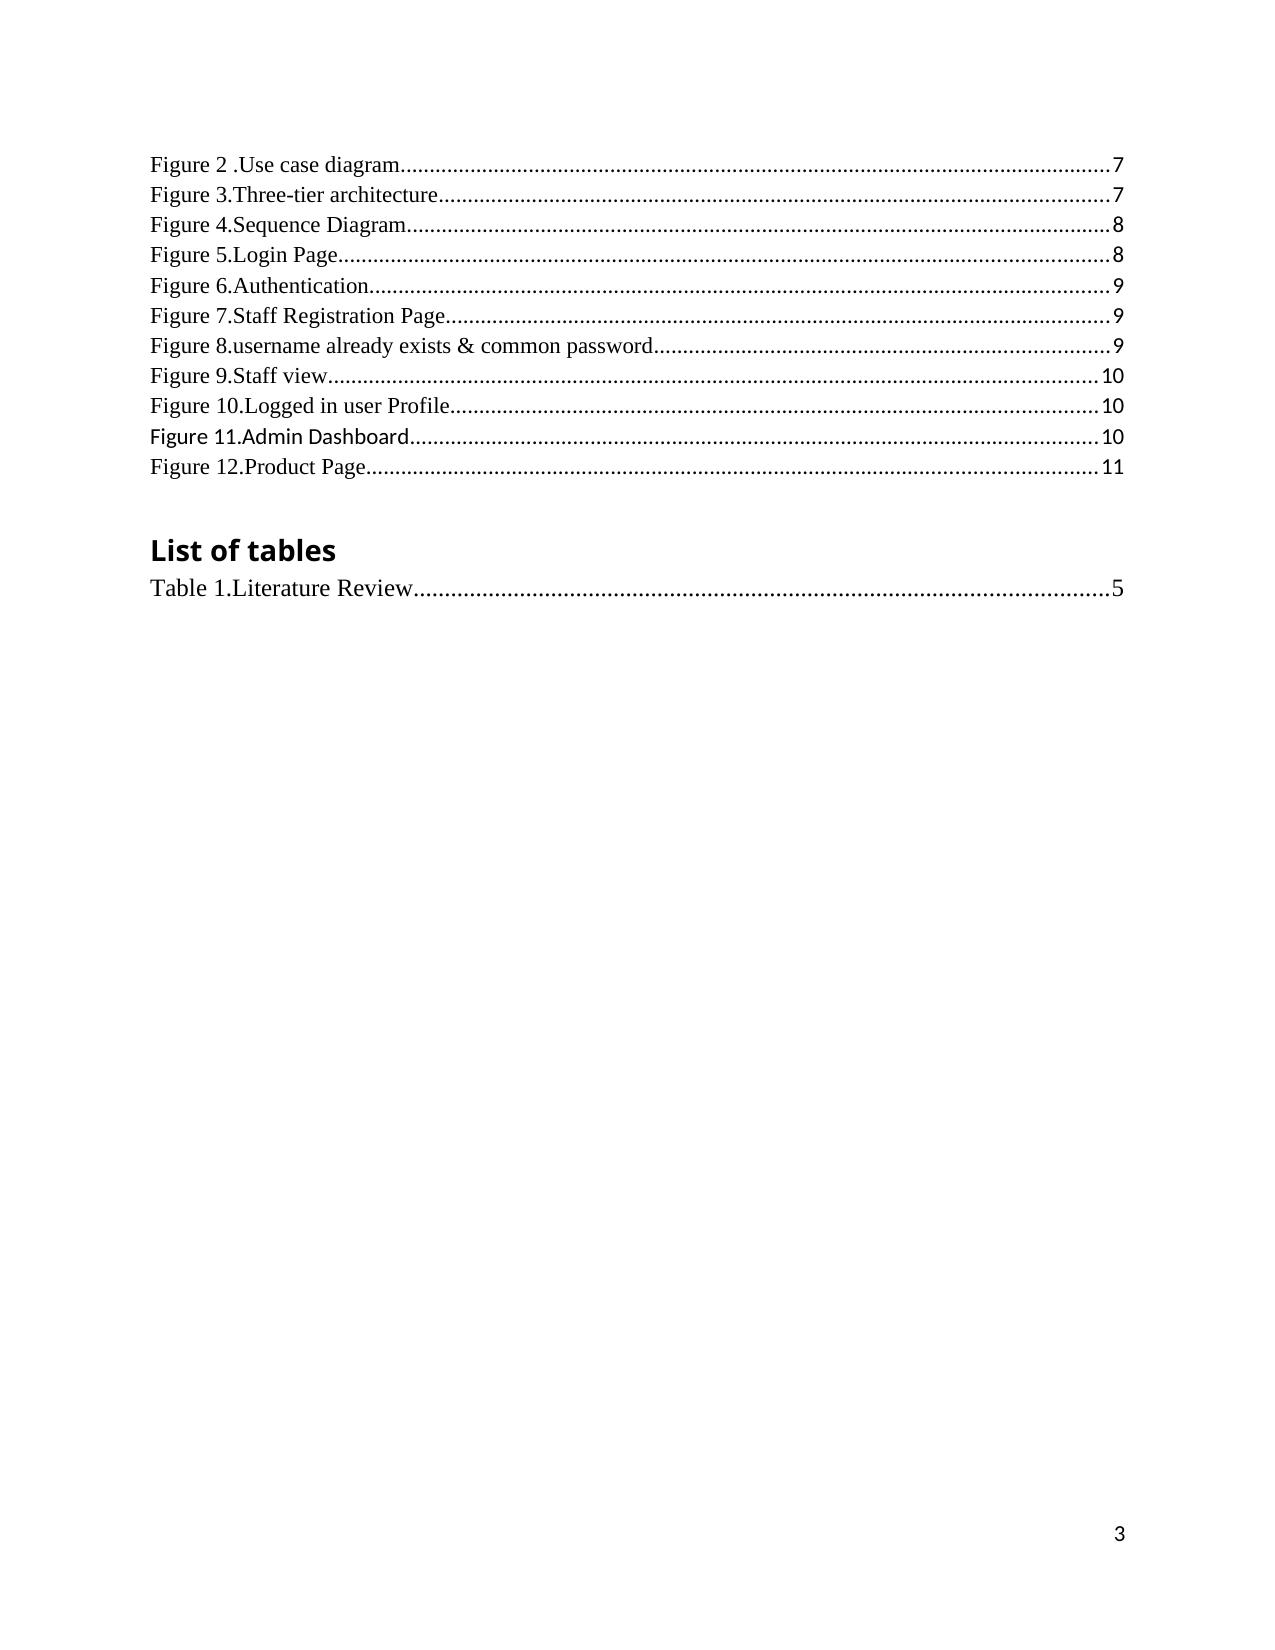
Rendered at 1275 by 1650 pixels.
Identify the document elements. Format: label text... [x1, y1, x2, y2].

text Figure 5.Login Page 8 [150, 241, 1125, 269]
text Figure 12.Product Page 11 [150, 452, 1125, 480]
text Figure 9.Staff view 10 [150, 361, 1125, 389]
text Figure 6.Authentication 9 [150, 271, 1125, 299]
text Figure 8.username already exists & common password 9 [150, 331, 1125, 359]
subtitle List of tables [150, 530, 1125, 570]
text Figure 11.Admin Dashboard 10 [150, 422, 1125, 450]
text Figure 7.Staff Registration Page 9 [150, 301, 1125, 329]
text Figure 4.Sequence Diagram 8 [150, 210, 1125, 238]
text Figure 2 .Use case diagram 7 [150, 150, 1125, 178]
text Figure 10.Logged in user Profile 10 [150, 392, 1125, 420]
text Figure 3.Three-tier architecture 7 [150, 180, 1125, 208]
text Table 1.Literature Review 5 [150, 573, 1125, 602]
